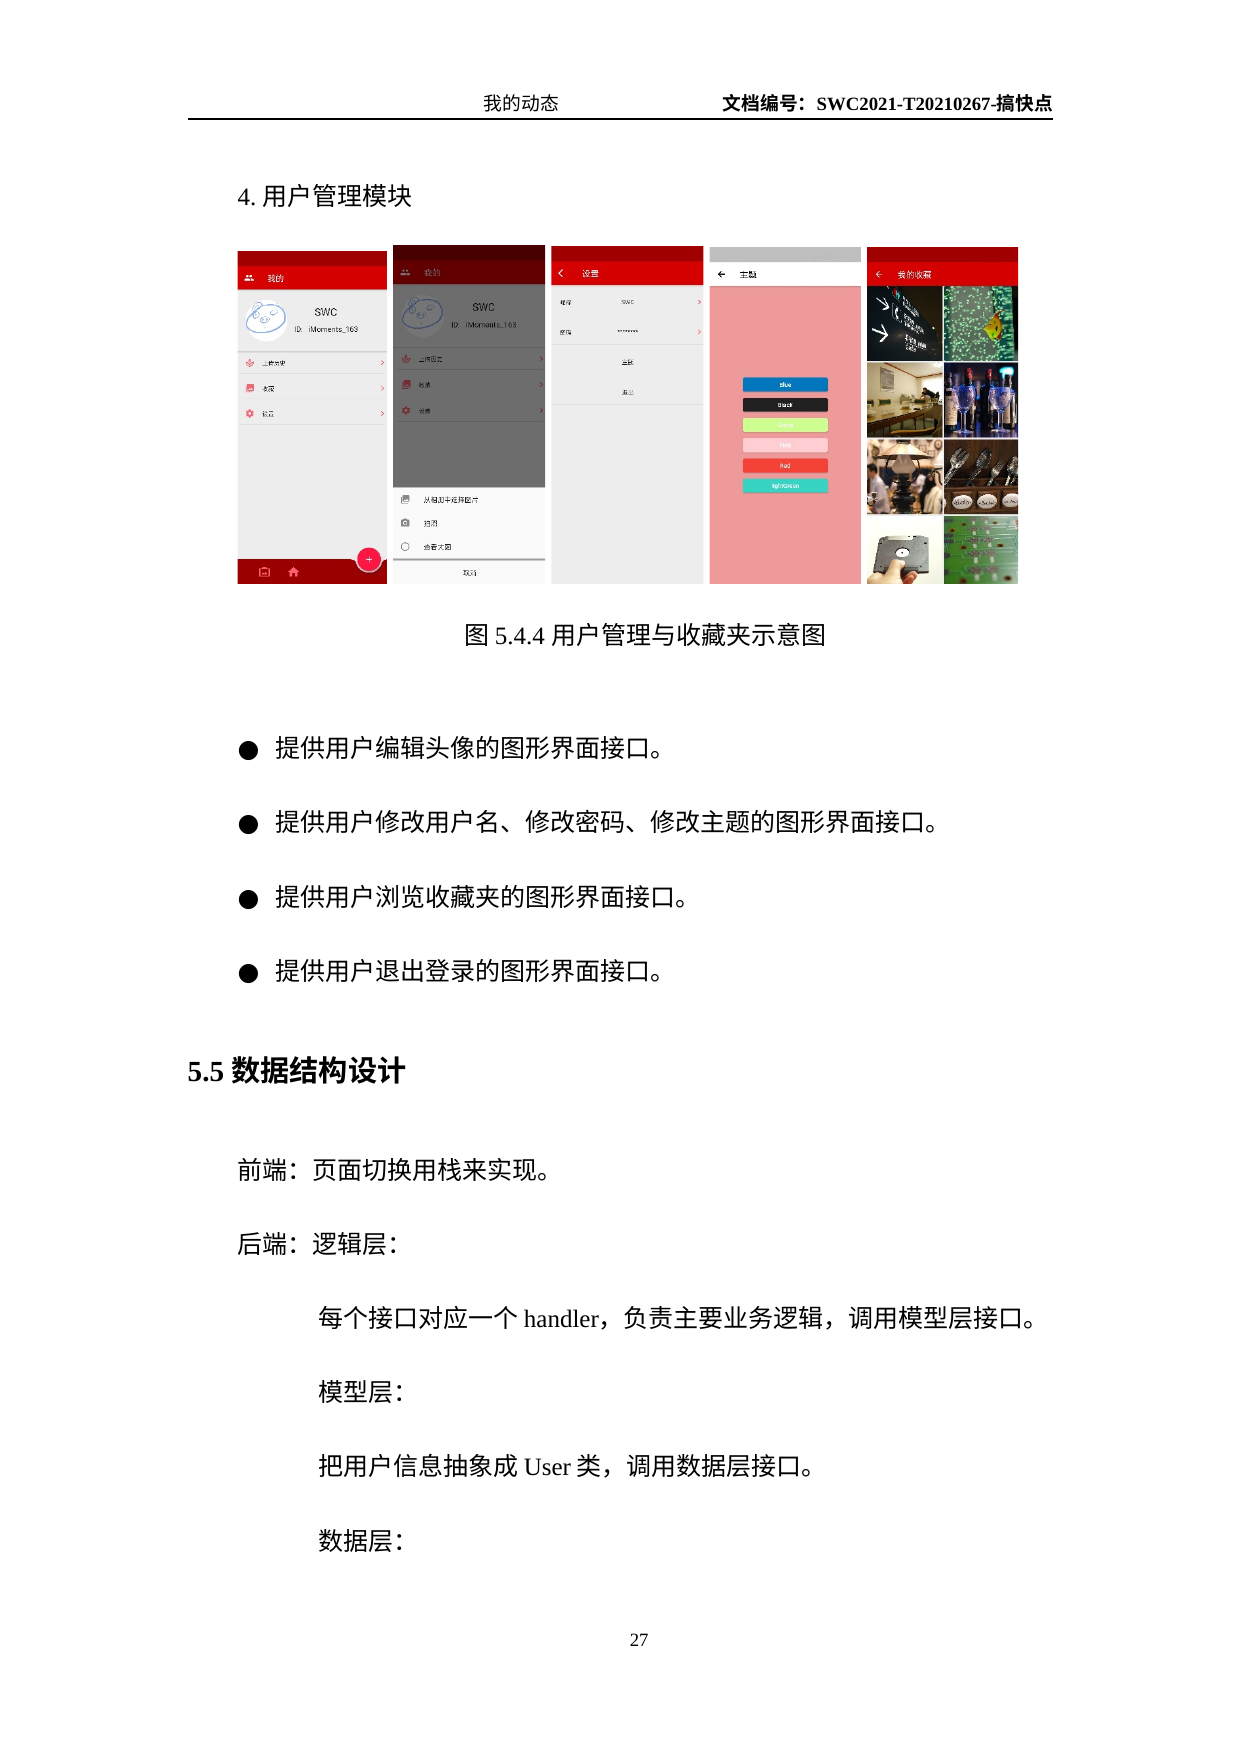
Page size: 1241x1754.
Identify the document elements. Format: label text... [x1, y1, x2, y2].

text 图5.4.4 用户管理与收藏夹示意图 [187, 601, 1053, 666]
picture [393, 245, 546, 584]
text 前端：页面切换用栈来实现。 [187, 1136, 1053, 1201]
text 模型层： [187, 1358, 1053, 1423]
subtitle 数据结构设计 [187, 1036, 1053, 1101]
text 数据层： [187, 1507, 1053, 1572]
list 提供用户退出登录的图形界面接口。 [237, 937, 1053, 1002]
list 提供用户修改用户名、修改密码、修改主题的图形界面接口。 [237, 788, 1053, 853]
text 每个接口对应一个handler，负责主要业务逻辑，调用模型层接口。 [187, 1284, 1053, 1349]
list 提供用户编辑头像的图形界面接口。 [237, 714, 1053, 779]
text 后端：逻辑层： [187, 1210, 1053, 1275]
text 4. 用户管理模块 [187, 162, 1053, 227]
text 把用户信息抽象成User类，调用数据层接口。 [187, 1432, 1053, 1497]
list 提供用户浏览收藏夹的图形界面接口。 [237, 863, 1053, 928]
picture [867, 247, 1019, 584]
picture [709, 247, 861, 584]
picture [237, 251, 387, 584]
picture [551, 246, 704, 584]
